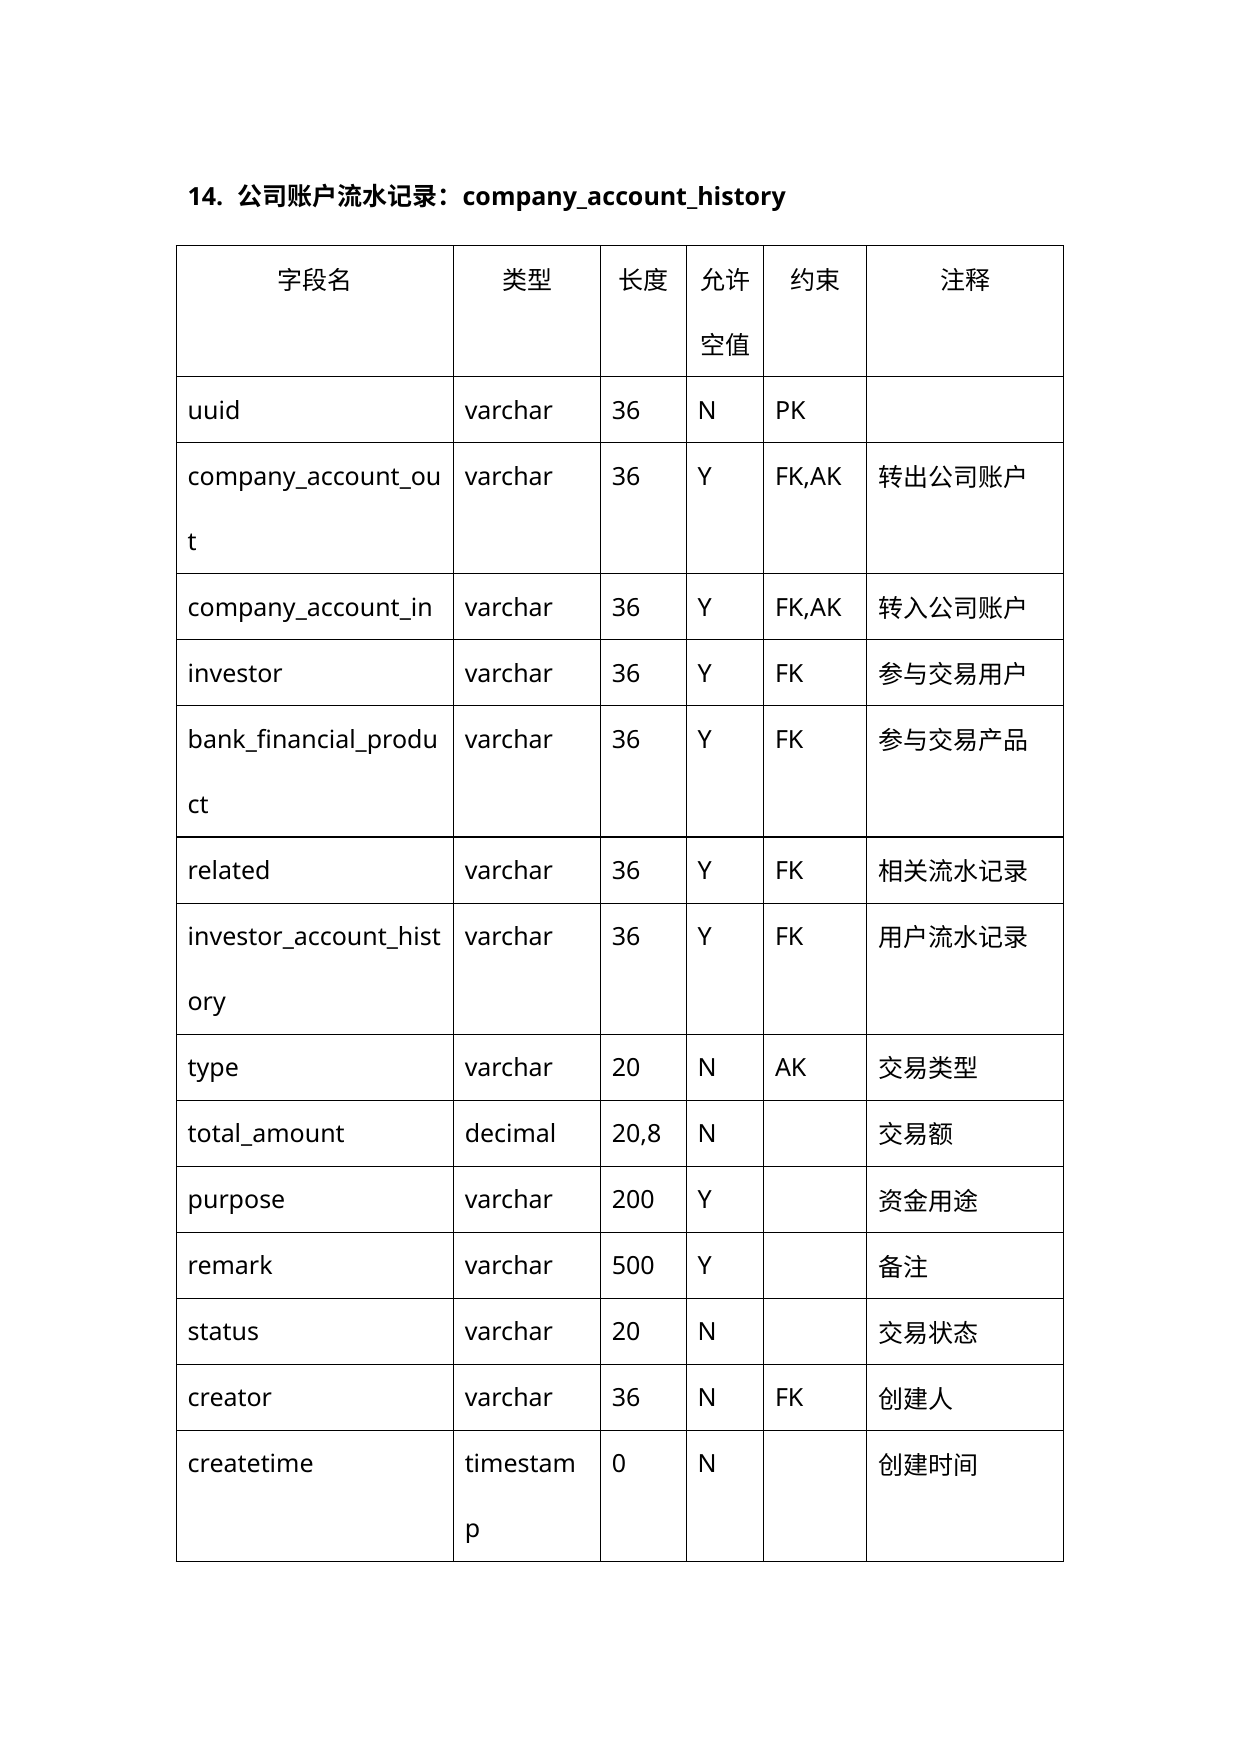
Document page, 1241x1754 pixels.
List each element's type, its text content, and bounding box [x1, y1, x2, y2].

table_cell AK [764, 1035, 866, 1099]
table_cell total_amount [177, 1101, 453, 1166]
table_cell varchar [454, 443, 600, 573]
table_cell Y [687, 838, 763, 902]
table_cell 创建人 [867, 1365, 1063, 1430]
table_cell varchar [454, 1299, 600, 1364]
table_cell 创建时间 [867, 1431, 1063, 1561]
table_cell 20,8 [601, 1101, 686, 1166]
table_cell FK [764, 904, 866, 1033]
table_cell N [687, 1365, 763, 1430]
table_cell 交易状态 [867, 1299, 1063, 1364]
table_cell varchar [454, 838, 600, 902]
table_cell FK,AK [764, 443, 866, 573]
table_cell varchar [454, 640, 600, 705]
table_cell 参与交易用户 [867, 640, 1063, 705]
table_header 类型 [454, 246, 600, 376]
table_cell varchar [454, 904, 600, 1033]
table_cell 交易类型 [867, 1035, 1063, 1099]
table_header 字段名 [177, 246, 453, 376]
table_cell 20 [601, 1035, 686, 1099]
table_cell createtime [177, 1431, 453, 1561]
table_cell N [687, 1101, 763, 1166]
table_cell Y [687, 706, 763, 836]
table_cell investor [177, 640, 453, 705]
table_cell 500 [601, 1233, 686, 1298]
table_cell varchar [454, 377, 600, 442]
table_cell 备注 [867, 1233, 1063, 1298]
table_header 约束 [764, 246, 866, 376]
table_cell purpose [177, 1167, 453, 1232]
table_cell 36 [601, 377, 686, 442]
table_cell FK [764, 838, 866, 902]
table_cell 转入公司账户 [867, 574, 1063, 639]
table_cell related [177, 838, 453, 902]
table_cell 36 [601, 1365, 686, 1430]
table_cell 36 [601, 640, 686, 705]
table_cell 36 [601, 904, 686, 1033]
table_cell varchar [454, 1233, 600, 1298]
table_cell creator [177, 1365, 453, 1430]
table_cell Y [687, 574, 763, 639]
table_cell bank_financial_product [177, 706, 453, 836]
table_cell uuid [177, 377, 453, 442]
table_cell remark [177, 1233, 453, 1298]
table_cell 36 [601, 706, 686, 836]
table_cell FK [764, 1365, 866, 1430]
table_cell decimal [454, 1101, 600, 1166]
table_cell varchar [454, 1365, 600, 1430]
table_cell company_account_out [177, 443, 453, 573]
table_cell 用户流水记录 [867, 904, 1063, 1033]
table_cell FK [764, 640, 866, 705]
table_header 长度 [601, 246, 686, 376]
table_cell 36 [601, 574, 686, 639]
table_cell Y [687, 1233, 763, 1298]
table_cell [867, 377, 1063, 442]
table_cell investor_account_history [177, 904, 453, 1033]
table_cell FK [764, 706, 866, 836]
table_cell 交易额 [867, 1101, 1063, 1166]
table_cell varchar [454, 706, 600, 836]
table_cell 36 [601, 838, 686, 902]
table_cell N [687, 377, 763, 442]
table_cell timestamp [454, 1431, 600, 1561]
table_header 注释 [867, 246, 1063, 376]
table_cell Y [687, 1167, 763, 1232]
table_cell [764, 1431, 866, 1561]
table_cell 转出公司账户 [867, 443, 1063, 573]
table_cell 参与交易产品 [867, 706, 1063, 836]
table_cell FK,AK [764, 574, 866, 639]
table_cell 相关流水记录 [867, 838, 1063, 902]
table_cell 0 [601, 1431, 686, 1561]
table_cell PK [764, 377, 866, 442]
table_cell varchar [454, 574, 600, 639]
table_cell N [687, 1299, 763, 1364]
table_cell 20 [601, 1299, 686, 1364]
list 公司账户流水记录：company_account_history [187, 162, 1053, 227]
table_cell [764, 1299, 866, 1364]
table_cell Y [687, 904, 763, 1033]
table_cell varchar [454, 1167, 600, 1232]
table_cell Y [687, 443, 763, 573]
table_cell varchar [454, 1035, 600, 1099]
table_cell [764, 1167, 866, 1232]
table_cell [764, 1101, 866, 1166]
table_cell 36 [601, 443, 686, 573]
table_cell 200 [601, 1167, 686, 1232]
table_cell N [687, 1431, 763, 1561]
table_cell type [177, 1035, 453, 1099]
table_cell Y [687, 640, 763, 705]
table_header 允许空值 [687, 246, 763, 376]
table_cell N [687, 1035, 763, 1099]
table_cell [764, 1233, 866, 1298]
table_cell company_account_in [177, 574, 453, 639]
table_cell status [177, 1299, 453, 1364]
table_cell 资金用途 [867, 1167, 1063, 1232]
